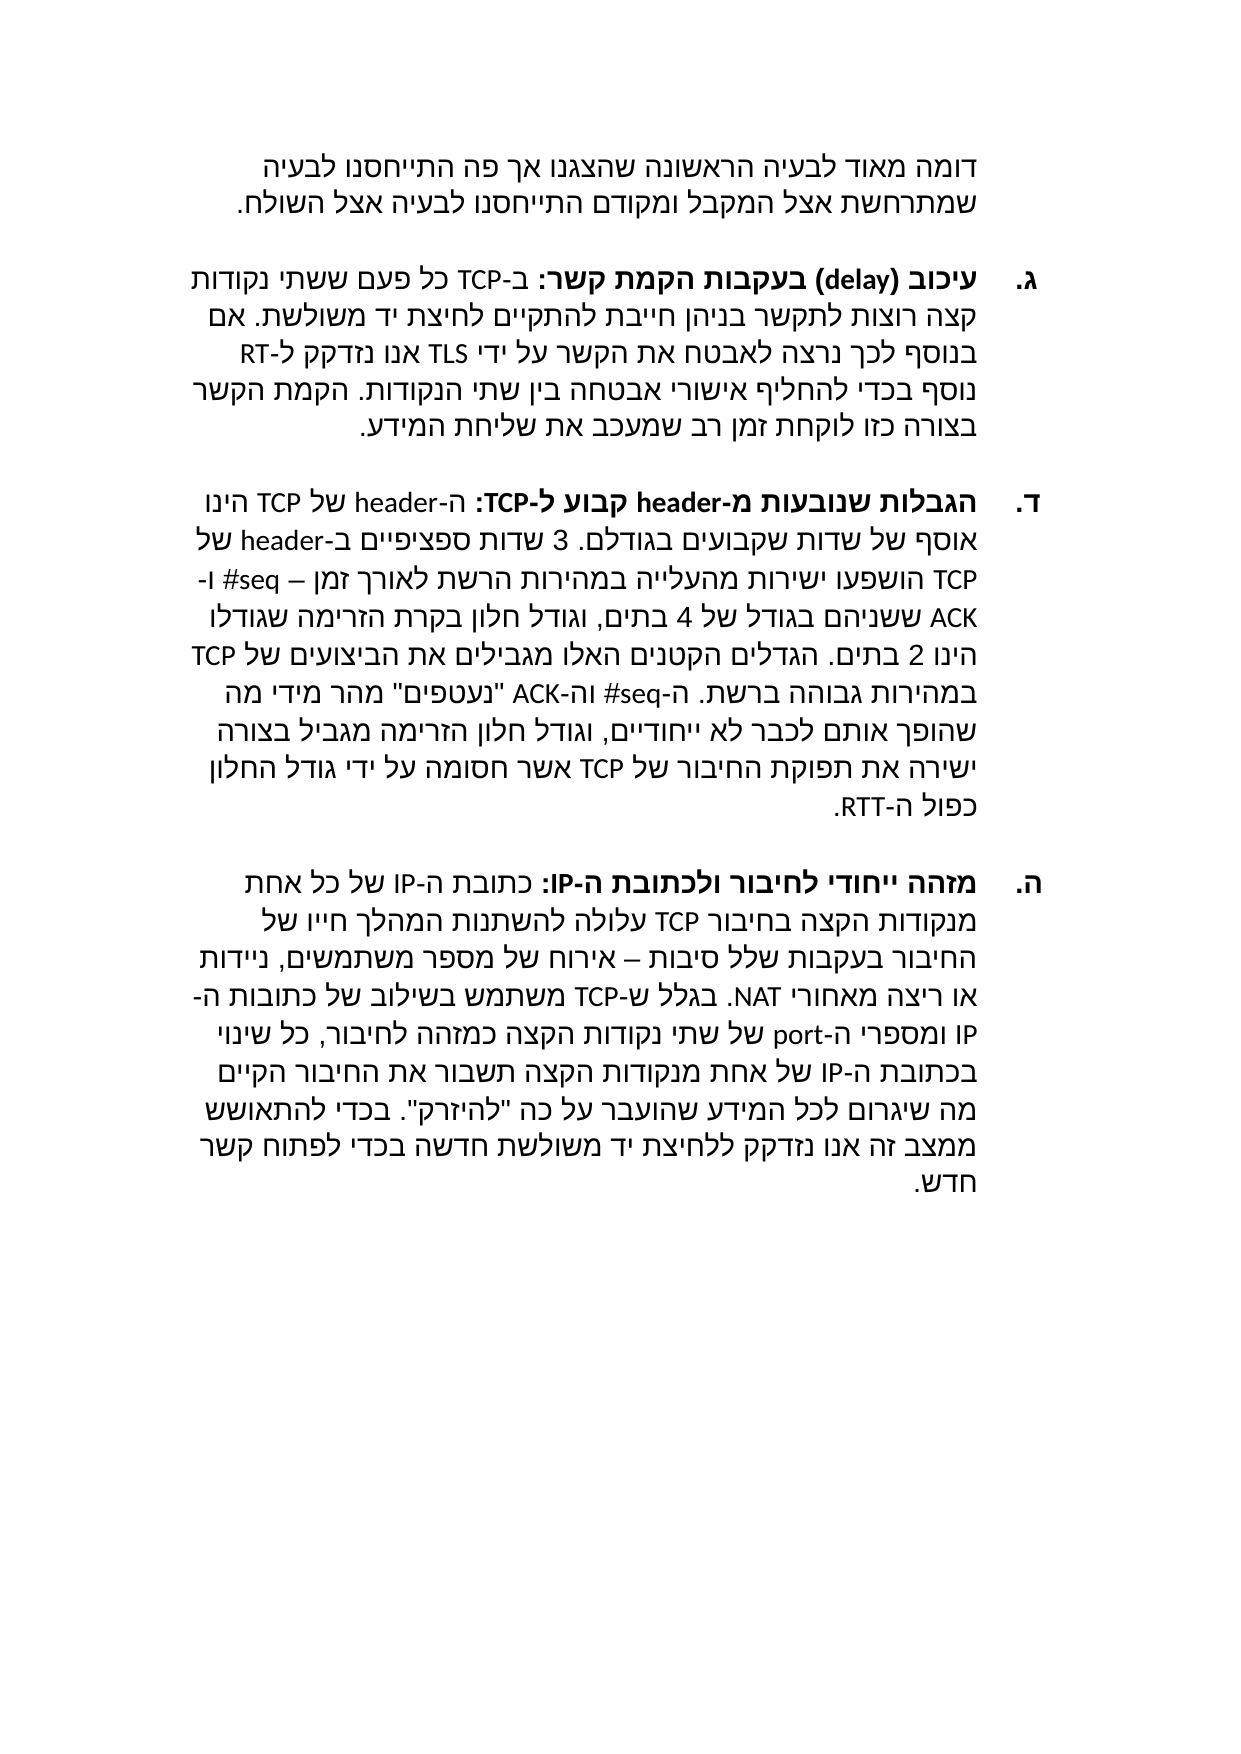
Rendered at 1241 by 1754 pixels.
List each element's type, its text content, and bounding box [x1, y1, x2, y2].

list מזהה ייחודי לחיבור ולכתובת ה-IP: כתובת ה-IP של כל אחת מנקודות הקצה בחיבור TCP עלולה להשתנות המהלך חייו של החיבור בעקבות שלל סיבות – אירוח של מספר משתמשים, ניידות או ריצה מאחורי NAT. בגלל ש-TCP משתמש בשילוב של כתובות ה-IP ומספרי ה-port של שתי נקודות הקצה כמזהה לחיבור, כל שינוי בכתובת ה-IP של אחת מנקודות הקצה תשבור את החיבור הקיים מה שיגרום לכל המידע שהועבר על כה "להיזרק". בכדי להתאושש ממצב זה אנו נזדקק ללחיצת יד משולשת חדשה בכדי לפתוח קשר חדש. [187, 865, 1015, 1198]
list הגבלות שנובעות מ-header קבוע ל-TCP: ה-header של TCP הינו אוסף של שדות שקבועים בגודלם. 3 שדות ספציפיים ב-header של TCP הושפעו ישירות מהעלייה במהירות הרשת לאורך זמן – seq# ו-ACK ששניהם בגודל של 4 בתים, וגודל חלון בקרת הזרימה שגודלו הינו 2 בתים. הגדלים הקטנים האלו מגבילים את הביצועים של TCP במהירות גבוהה ברשת. ה-seq# וה-ACK "נעטפים" מהר מידי מה שהופך אותם לכבר לא ייחודיים, וגודל חלון הזרימה מגביל בצורה ישירה את תפוקת החיבור של TCP אשר חסומה על ידי גודל החלון כפול ה-RTT. [187, 484, 1015, 824]
